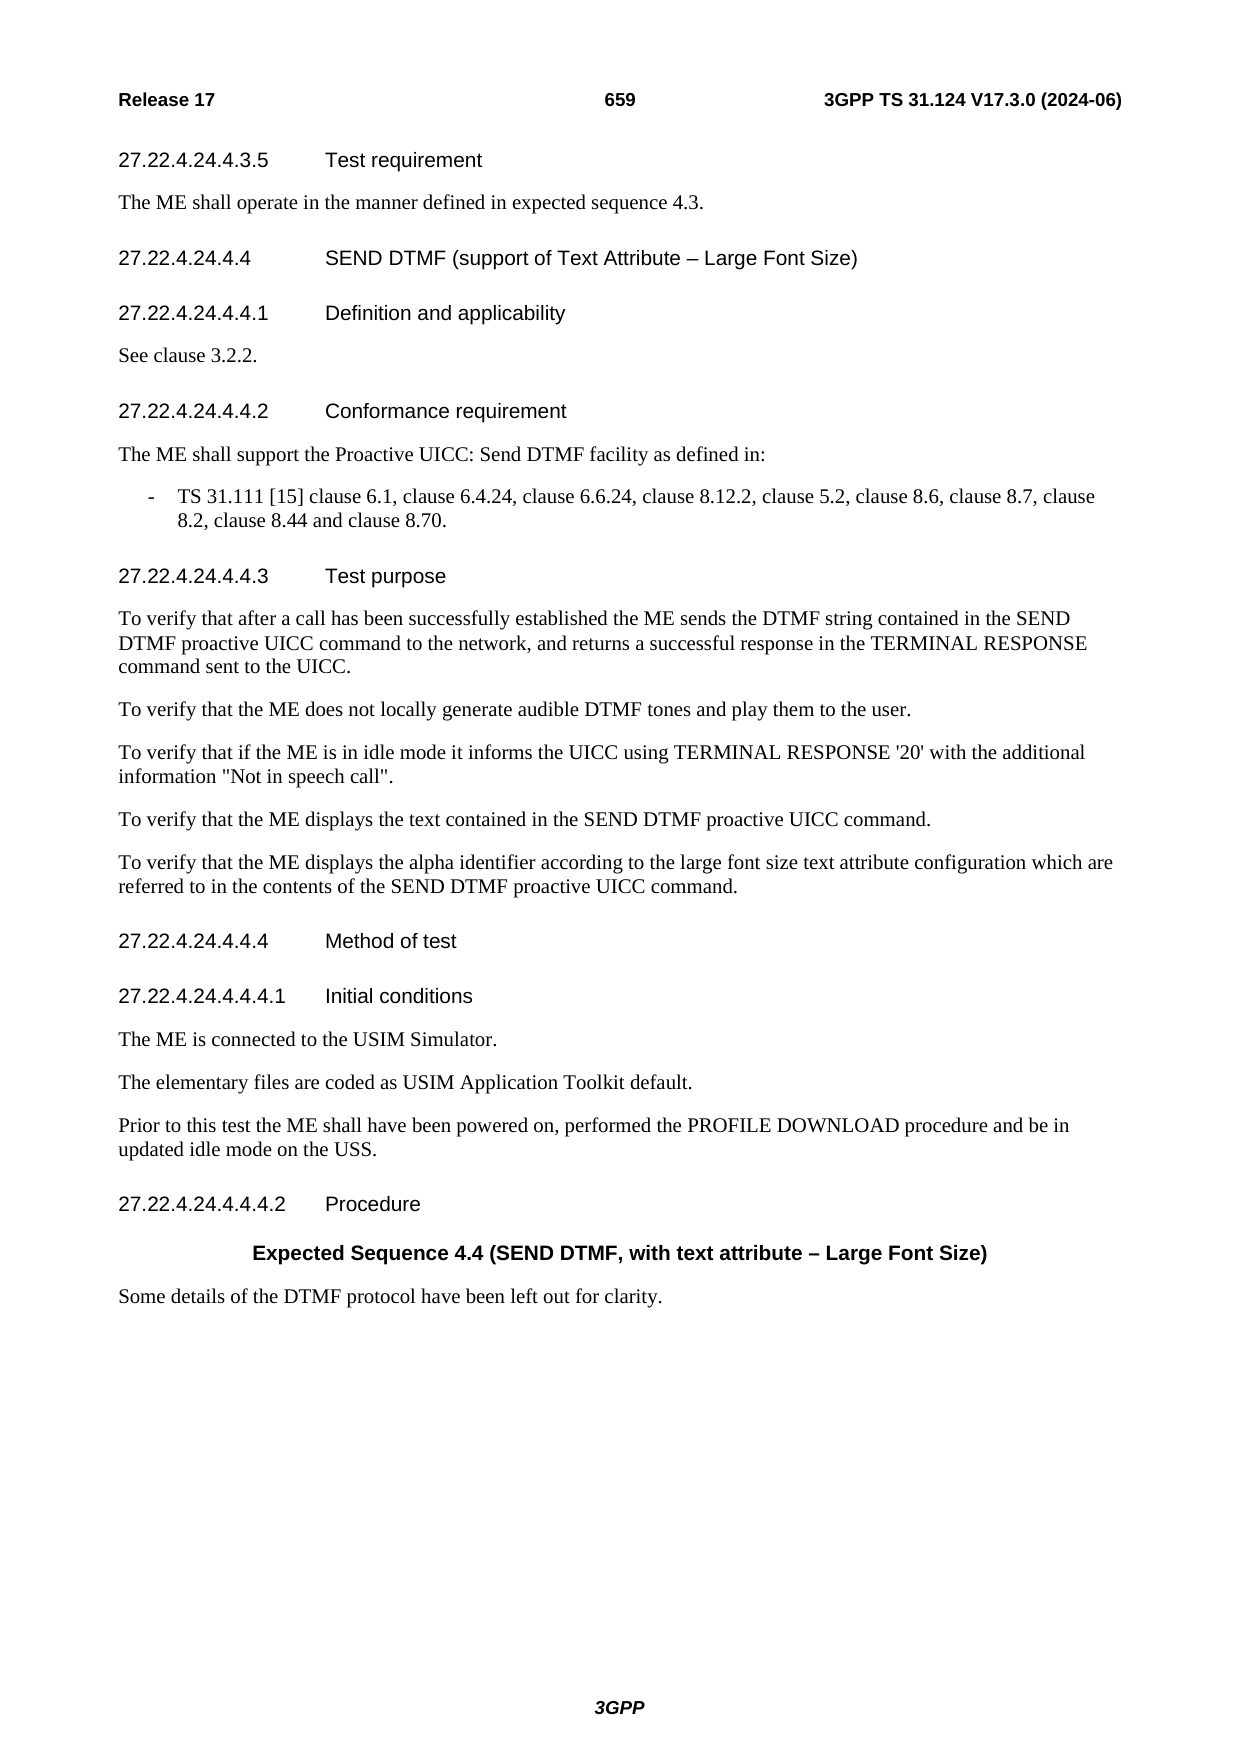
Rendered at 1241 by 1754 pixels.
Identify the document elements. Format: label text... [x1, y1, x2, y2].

text The ME shall operate in the manner defined in expected sequence 4.3. [118, 190, 1122, 214]
text 27.22.4.24.4.4.2 Conformance requirement [118, 399, 1122, 423]
text 27.22.4.24.4.4.4 Method of test [118, 929, 1122, 953]
text - TS 31.111 [15] clause 6.1, clause 6.4.24, clause 6.6.24, clause 8.12.2, clause 5.2, clause 8.6, clause 8.7, clause 8.2, clause 8.44 and clause 8.70. [148, 484, 1122, 532]
text To verify that if the ME is in idle mode it informs the UICC using TERMINAL RESPONSE '20' with the additional information "Not in speech call". [118, 740, 1122, 788]
text Some details of the DTMF protocol have been left out for clarity. [118, 1284, 1122, 1308]
text The elementary files are coded as USIM Application Toolkit default. [118, 1070, 1122, 1094]
text Prior to this test the ME shall have been powered on, performed the PROFILE DOWNLOAD procedure and be in updated idle mode on the USS. [118, 1113, 1122, 1161]
text 27.22.4.24.4.4.3 Test purpose [118, 564, 1122, 588]
text To verify that after a call has been successfully established the ME sends the DTMF string contained in the SEND DTMF proactive UICC command to the network, and returns a successful response in the TERMINAL RESPONSE command sent to the UICC. [118, 606, 1122, 678]
text 27.22.4.24.4.4.4.1 Initial conditions [118, 984, 1122, 1008]
text 27.22.4.24.4.3.5 Test requirement [118, 147, 1122, 171]
text 27.22.4.24.4.4.1 Definition and applicability [118, 301, 1122, 325]
text 27.22.4.24.4.4.4.2 Procedure [118, 1192, 1122, 1216]
text To verify that the ME displays the alpha identifier according to the large font size text attribute configuration which are referred to in the contents of the SEND DTMF proactive UICC command. [118, 850, 1122, 898]
text 27.22.4.24.4.4 SEND DTMF (support of Text Attribute – Large Font Size) [118, 246, 1122, 269]
text The ME shall support the Proactive UICC: Send DTMF facility as defined in: [118, 441, 1122, 466]
text Expected Sequence 4.4 (SEND DTMF, with text attribute – Large Font Size) [118, 1241, 1122, 1265]
text The ME is connected to the USIM Simulator. [118, 1027, 1122, 1051]
text To verify that the ME does not locally generate audible DTMF tones and play them to the user. [118, 697, 1122, 721]
text To verify that the ME displays the text contained in the SEND DTMF proactive UICC command. [118, 807, 1122, 831]
text See clause 3.2.2. [118, 343, 1122, 367]
